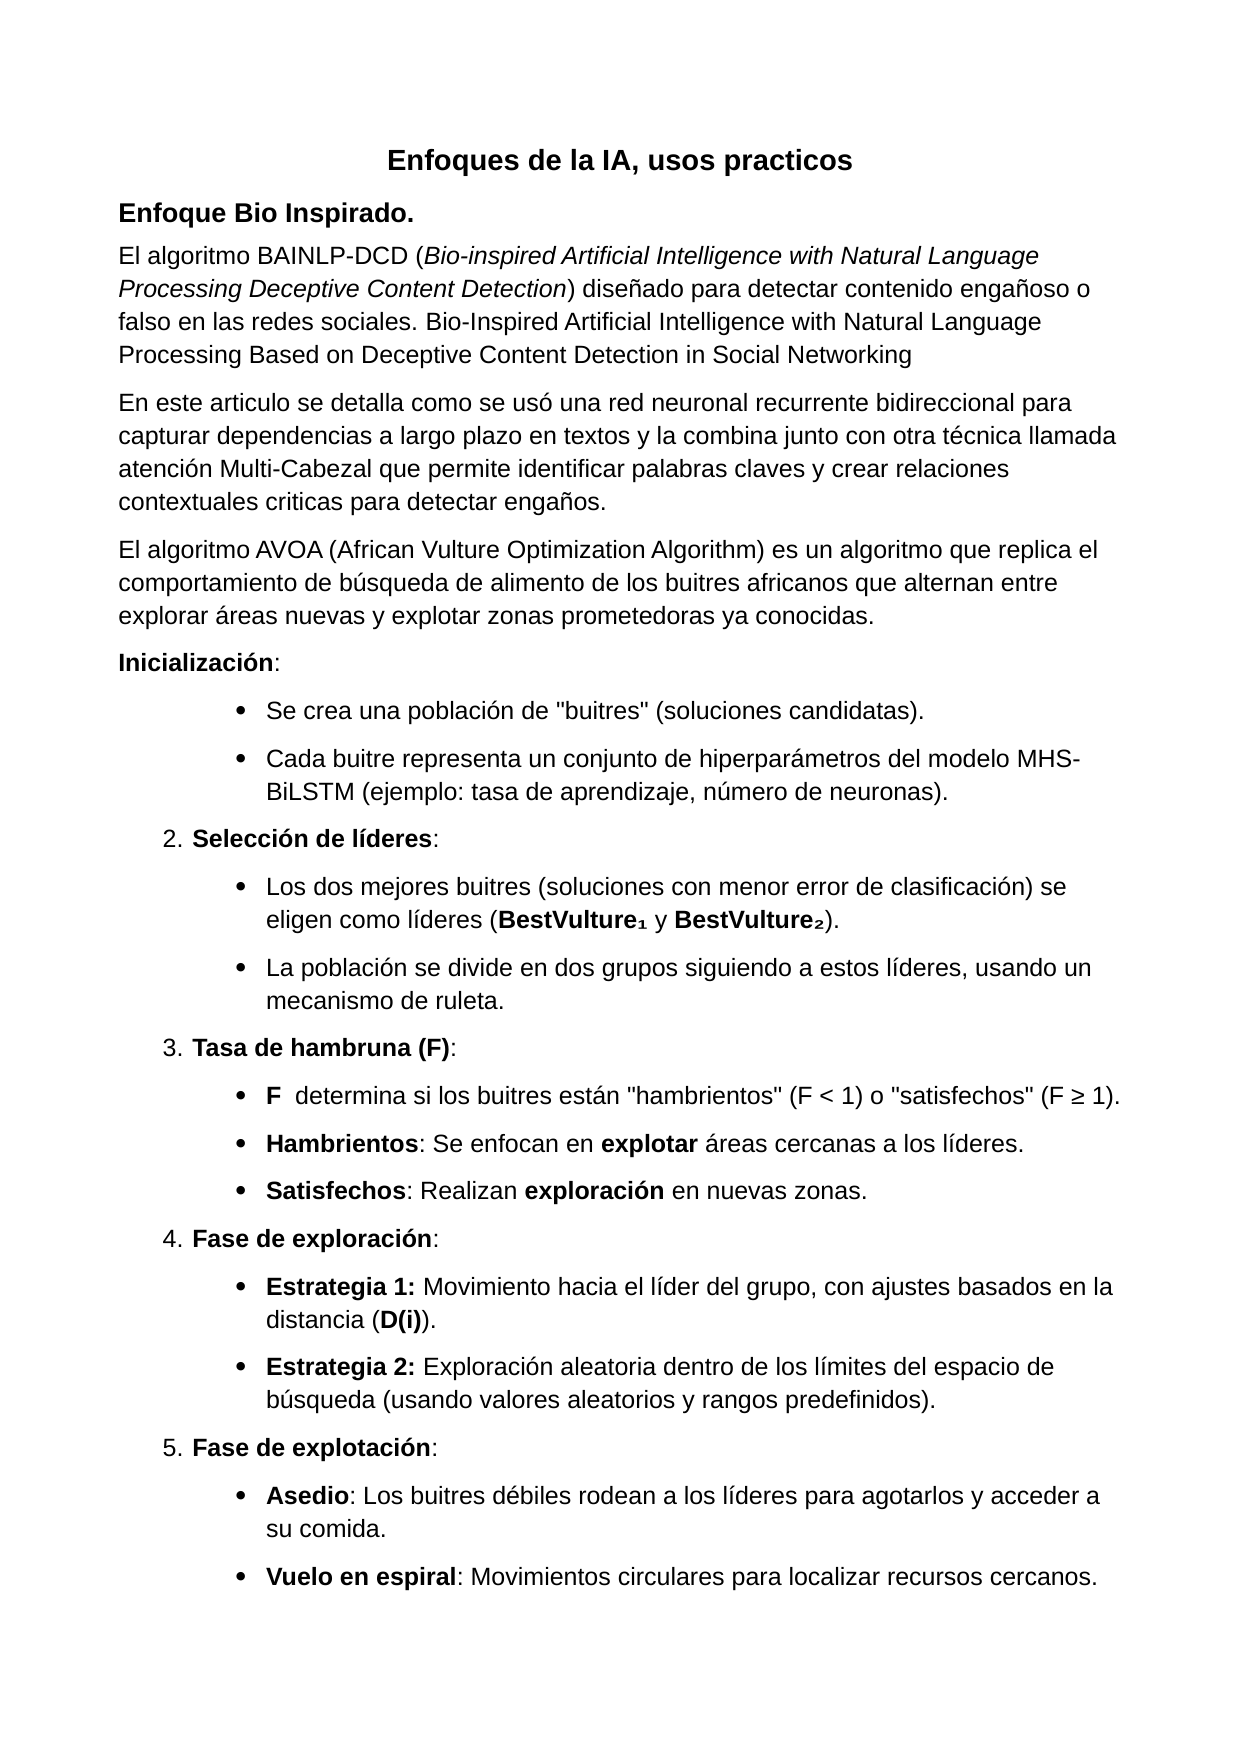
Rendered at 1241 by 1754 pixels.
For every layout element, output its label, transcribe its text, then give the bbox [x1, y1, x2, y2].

list Vuelo en espiral: Movimientos circulares para localizar recursos cercanos. [236, 1561, 1122, 1590]
subtitle Enfoque Bio Inspirado. [118, 197, 1122, 229]
list Selección de líderes: [162, 824, 1122, 853]
list Asedio: Los buitres débiles rodean a los líderes para agotarlos y acceder a su comida. [236, 1481, 1122, 1543]
list Hambrientos: Se enfocan en explotar áreas cercanas a los líderes. [236, 1129, 1122, 1157]
list Estrategia 1: Movimiento hacia el líder del grupo, con ajustes basados en la distancia (D(i)). [236, 1272, 1122, 1333]
text El algoritmo AVOA (African Vulture Optimization Algorithm) es un algoritmo que replica el comportamiento de búsqueda de alimento de los buitres africanos que alternan entre explorar áreas nuevas y explotar zonas prometedoras ya conocidas. [118, 534, 1122, 629]
list Tasa de hambruna (F): [162, 1033, 1122, 1062]
list La población se divide en dos grupos siguiendo a estos líderes, usando un mecanismo de ruleta. [236, 953, 1122, 1014]
list Satisfechos: Realizan exploración en nuevas zonas. [236, 1176, 1122, 1205]
list Se crea una población de "buitres" (soluciones candidatas). [236, 696, 1122, 725]
list Fase de exploración: [162, 1224, 1122, 1253]
list Estrategia 2: Exploración aleatoria dentro de los límites del espacio de búsqueda (usando valores aleatorios y rangos predefinidos). [236, 1352, 1122, 1414]
list F determina si los buitres están "hambrientos" (F < 1) o "satisfechos" (F ≥ 1). [236, 1081, 1122, 1110]
text En este articulo se detalla como se usó una red neuronal recurrente bidireccional para capturar dependencias a largo plazo en textos y la combina junto con otra técnica llamada atención Multi-Cabezal que permite identificar palabras claves y crear relaciones contextuales criticas para detectar engaños. [118, 388, 1122, 516]
list Cada buitre representa un conjunto de hiperparámetros del modelo MHS-BiLSTM (ejemplo: tasa de aprendizaje, número de neuronas). [236, 743, 1122, 805]
subtitle Enfoques de la IA, usos practicos [118, 143, 1122, 177]
text Inicialización: [118, 648, 1122, 677]
list Fase de explotación: [162, 1433, 1122, 1462]
list Los dos mejores buitres (soluciones con menor error de clasificación) se eligen como líderes (BestVulture₁ y BestVulture₂). [236, 872, 1122, 934]
text El algoritmo BAINLP-DCD (Bio-inspired Artificial Intelligence with Natural Language Processing Deceptive Content Detection) diseñado para detectar contenido engañoso o falso en las redes sociales. Bio-Inspired Artificial Intelligence with Natural Language Processing Based on Deceptive Content Detection in Social Networking [118, 241, 1122, 369]
